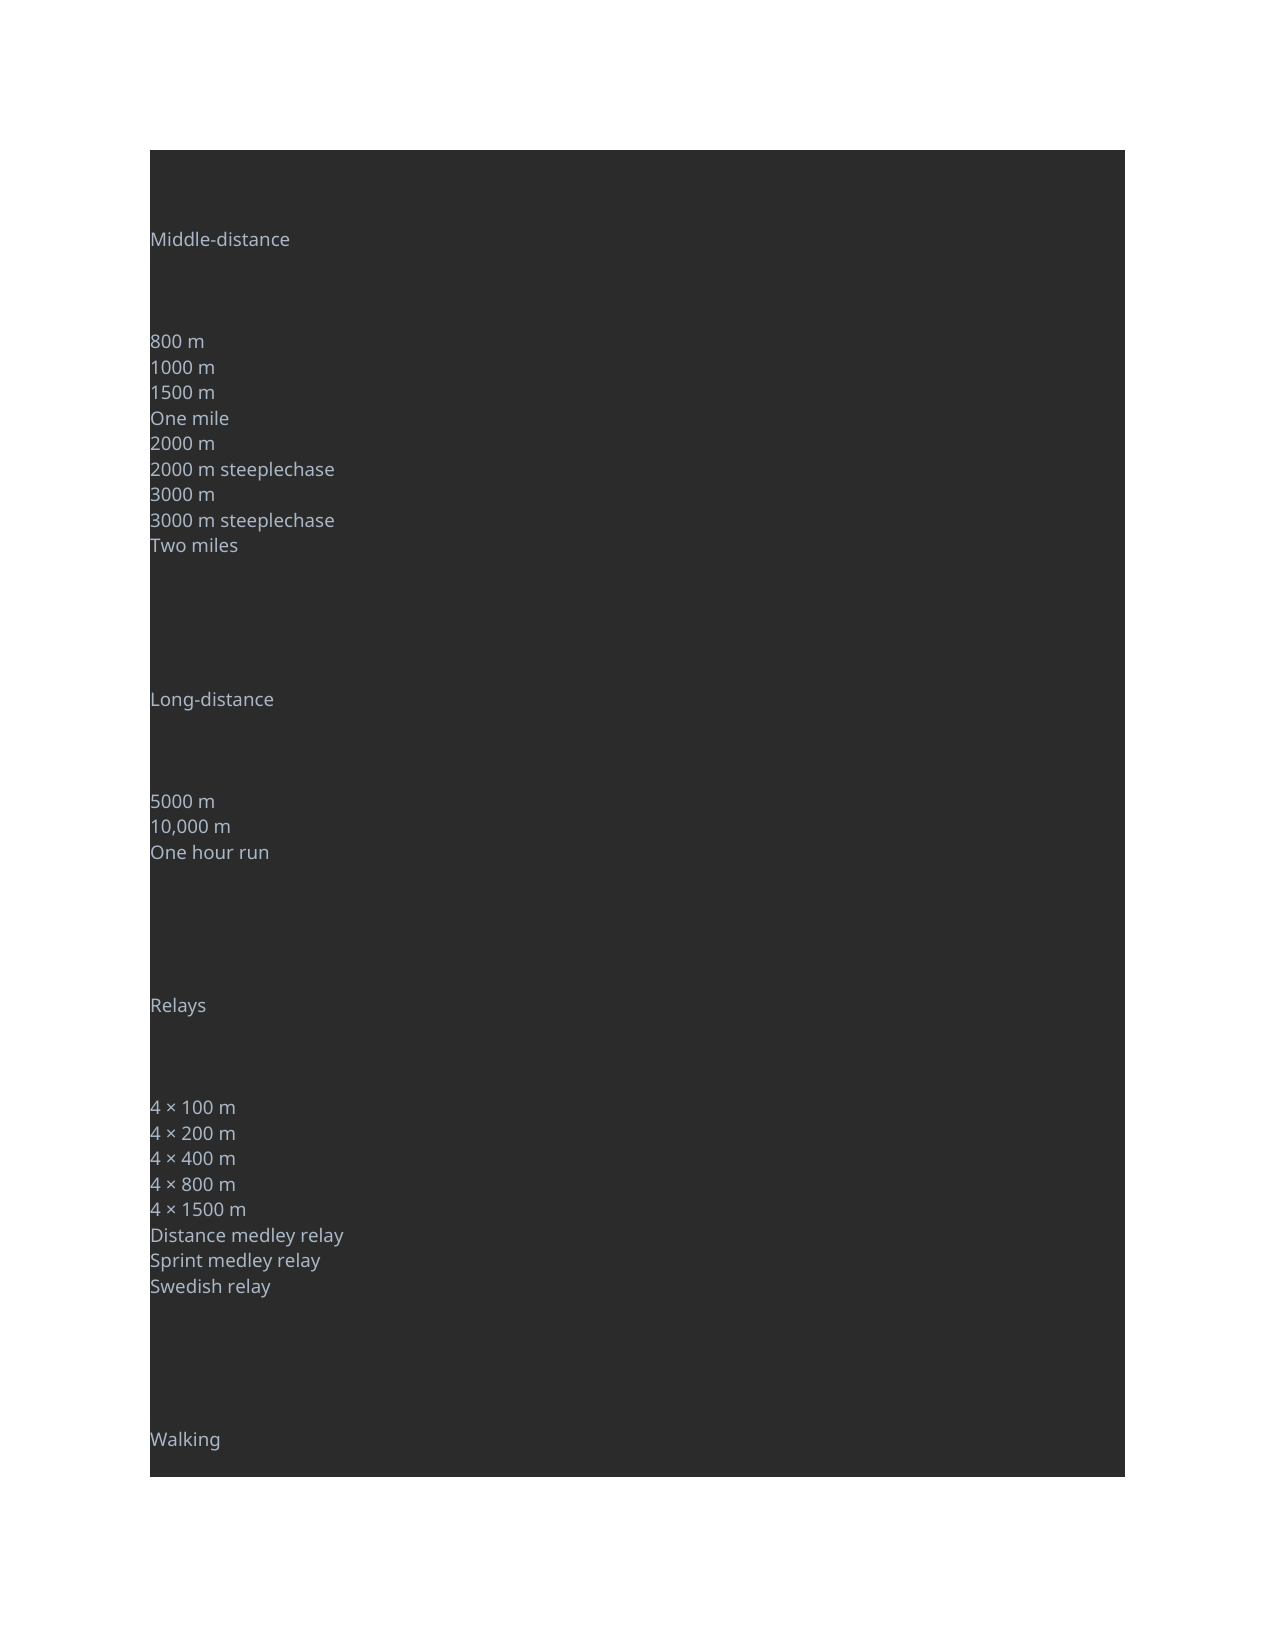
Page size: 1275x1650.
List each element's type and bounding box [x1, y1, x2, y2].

text [150, 150, 1125, 1477]
